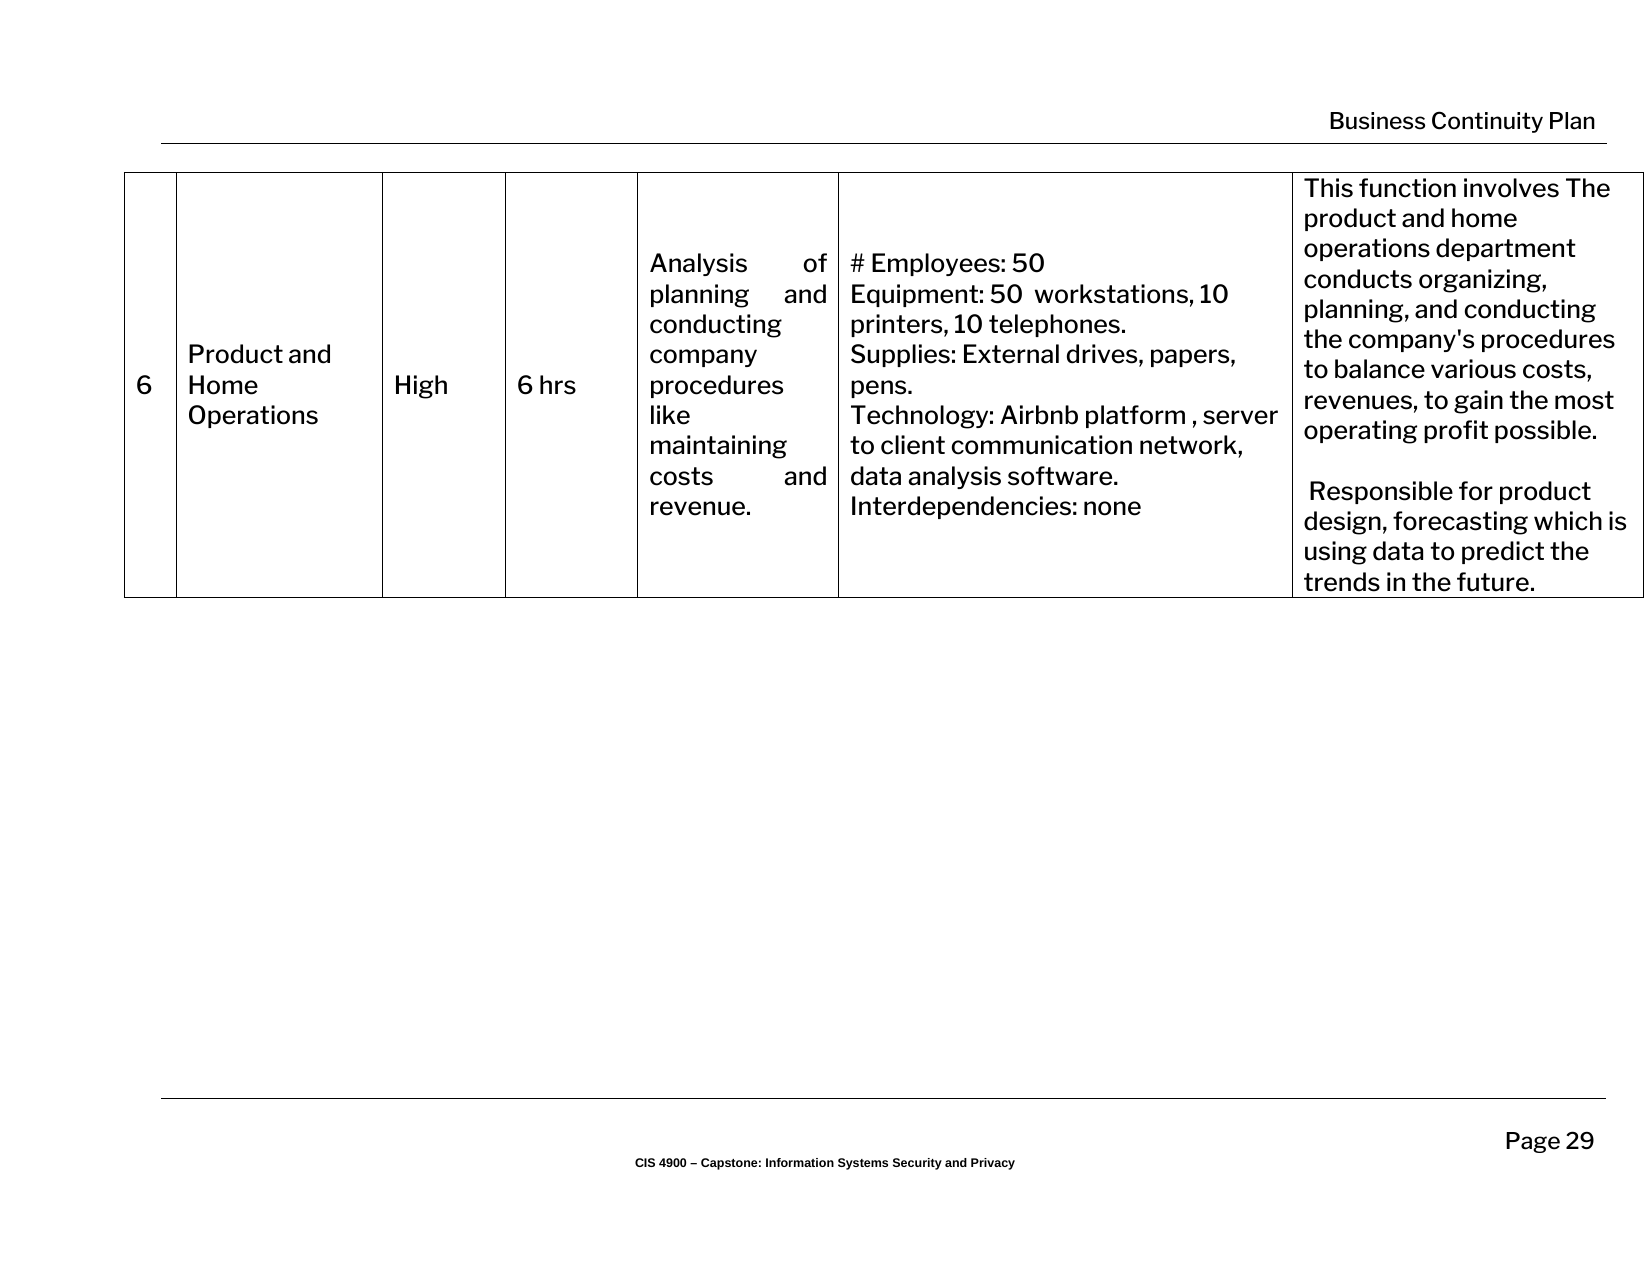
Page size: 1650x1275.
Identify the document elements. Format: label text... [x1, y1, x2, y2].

table_header Product and Home Operations [177, 173, 382, 597]
table_header 6 hrs [506, 173, 637, 597]
table_header Analysis of planning and conducting company procedures like maintaining costs and revenue. [638, 173, 838, 597]
table_header High [383, 173, 505, 597]
table_header This function involves The product and home operations department conducts organizing, planning, and conducting the company's procedures to balance various costs, revenues, to gain the most operating profit possible. Responsible for product design, forecasting which is using data to predict the trends in the future. [1293, 173, 1643, 597]
table_header # Employees: 50 Equipment: 50 workstations, 10 printers, 10 telephones. Supplies: External drives, papers, pens. Technology: Airbnb platform , server to client communication network, data analysis software. Interdependencies: none [839, 173, 1292, 597]
table_header 6 [125, 173, 176, 597]
